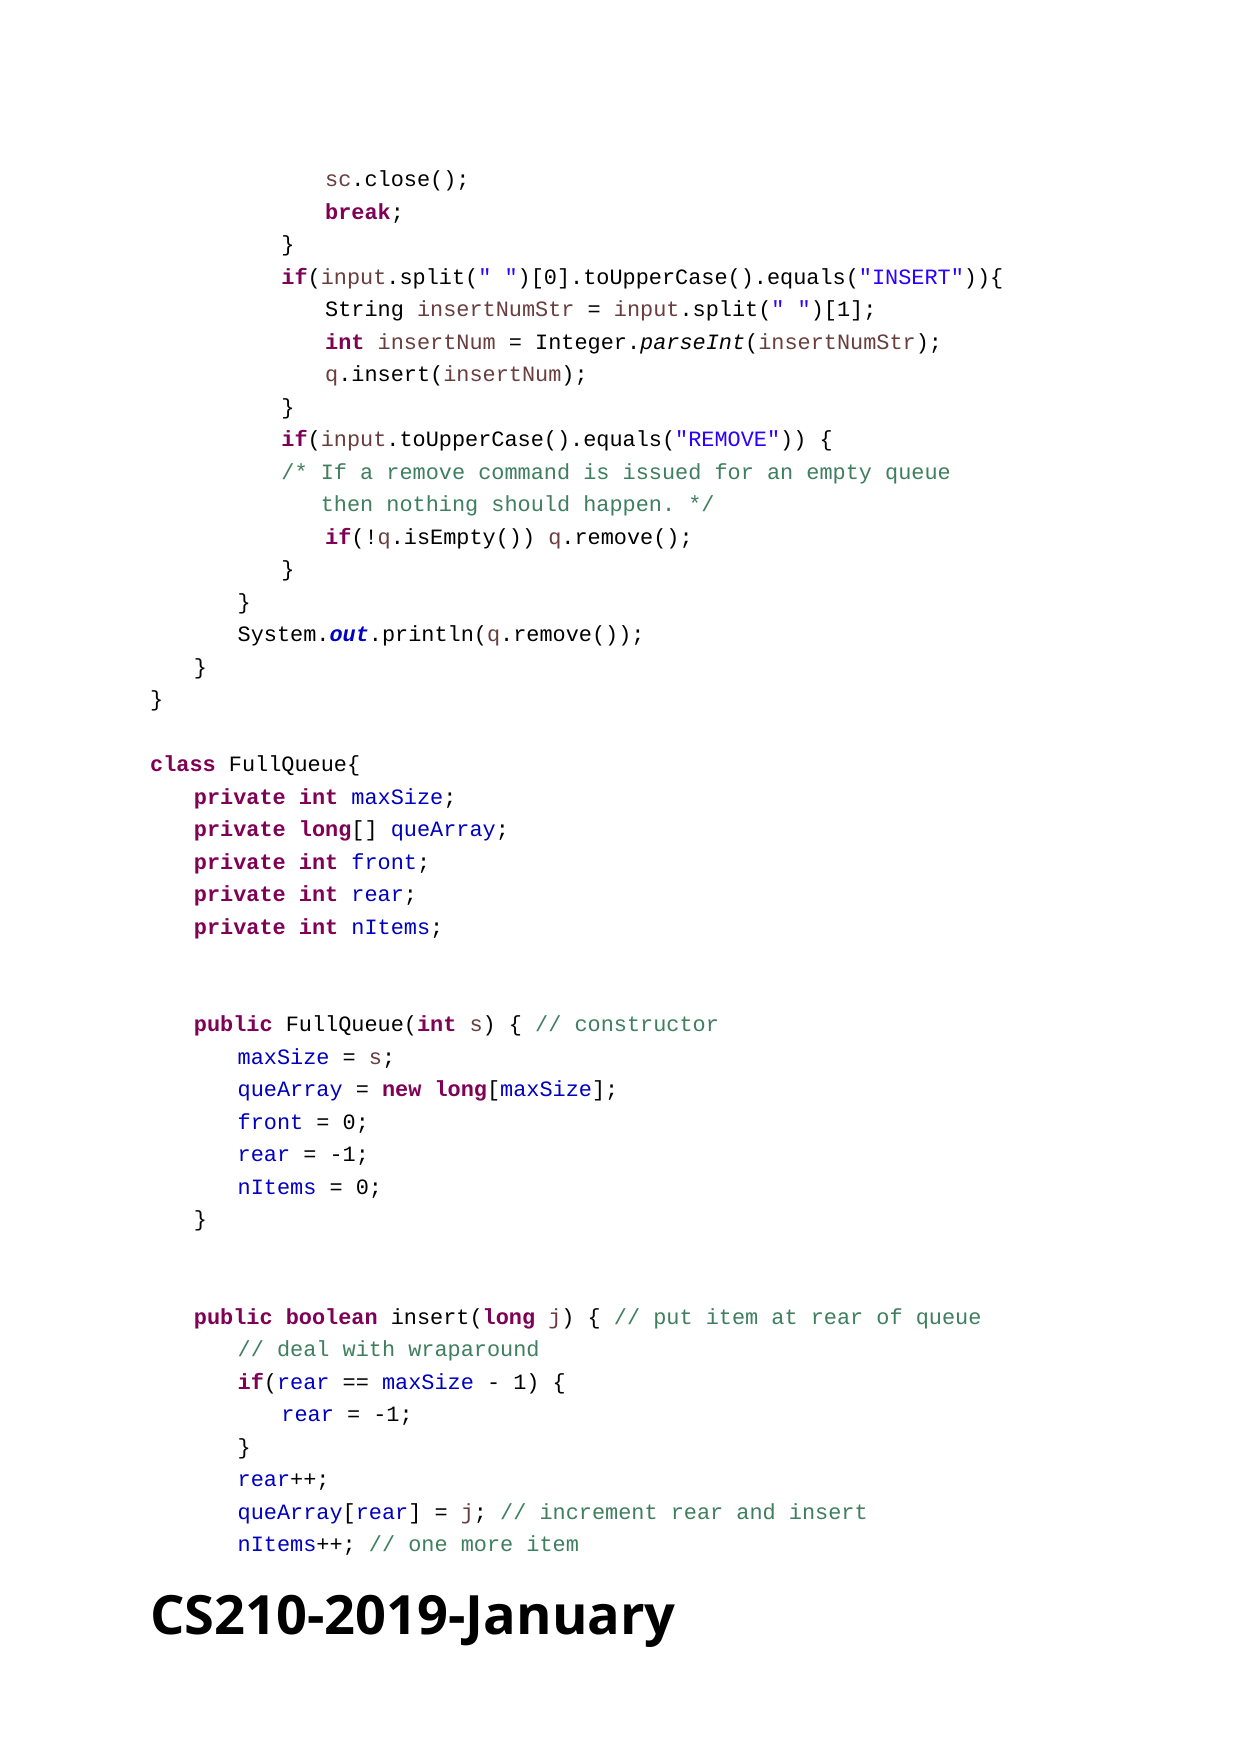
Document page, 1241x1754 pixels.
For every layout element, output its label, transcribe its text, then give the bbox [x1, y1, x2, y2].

text public boolean insert(long j) { // put item at rear of queue [150, 1302, 1090, 1335]
text rear = -1; [150, 1400, 1090, 1432]
text } [150, 1432, 1090, 1465]
text } [150, 685, 1090, 717]
text int insertNum = Integer.parseInt(insertNumStr); [150, 327, 1090, 360]
text nItems++; // one more item [150, 1530, 1090, 1562]
text front = 0; [150, 1107, 1090, 1140]
text } [150, 230, 1090, 262]
text maxSize = s; [150, 1042, 1090, 1075]
text private int maxSize; [150, 782, 1090, 815]
text rear++; [150, 1465, 1090, 1497]
text queArray[rear] = j; // increment rear and insert [150, 1497, 1090, 1530]
text } [150, 555, 1090, 587]
text if(input.split(" ")[0].toUpperCase().equals("INSERT")){ [150, 262, 1090, 295]
text } [150, 1205, 1090, 1237]
text if(input.toUpperCase().equals("REMOVE")) { [150, 425, 1090, 457]
text q.insert(insertNum); [150, 360, 1090, 392]
text break; [150, 197, 1090, 230]
text private int rear; [150, 880, 1090, 912]
text public FullQueue(int s) { // constructor [150, 1010, 1090, 1042]
text then nothing should happen. */ [150, 490, 1090, 522]
text private int front; [150, 847, 1090, 880]
text sc.close(); [150, 165, 1090, 197]
text } [150, 392, 1090, 425]
text queArray = new long[maxSize]; [150, 1075, 1090, 1107]
text // deal with wraparound [150, 1335, 1090, 1367]
text String insertNumStr = input.split(" ")[1]; [150, 295, 1090, 327]
text nItems = 0; [150, 1172, 1090, 1205]
text System.out.println(q.remove()); [150, 620, 1090, 652]
text rear = -1; [150, 1140, 1090, 1172]
text if(!q.isEmpty()) q.remove(); [150, 522, 1090, 555]
text private long[] queArray; [150, 815, 1090, 847]
text } [150, 652, 1090, 685]
text } [150, 587, 1090, 620]
text if(rear == maxSize - 1) { [150, 1367, 1090, 1400]
text class FullQueue{ [150, 750, 1090, 782]
text /* If a remove command is issued for an empty queue [150, 457, 1090, 490]
text private int nItems; [150, 912, 1090, 945]
